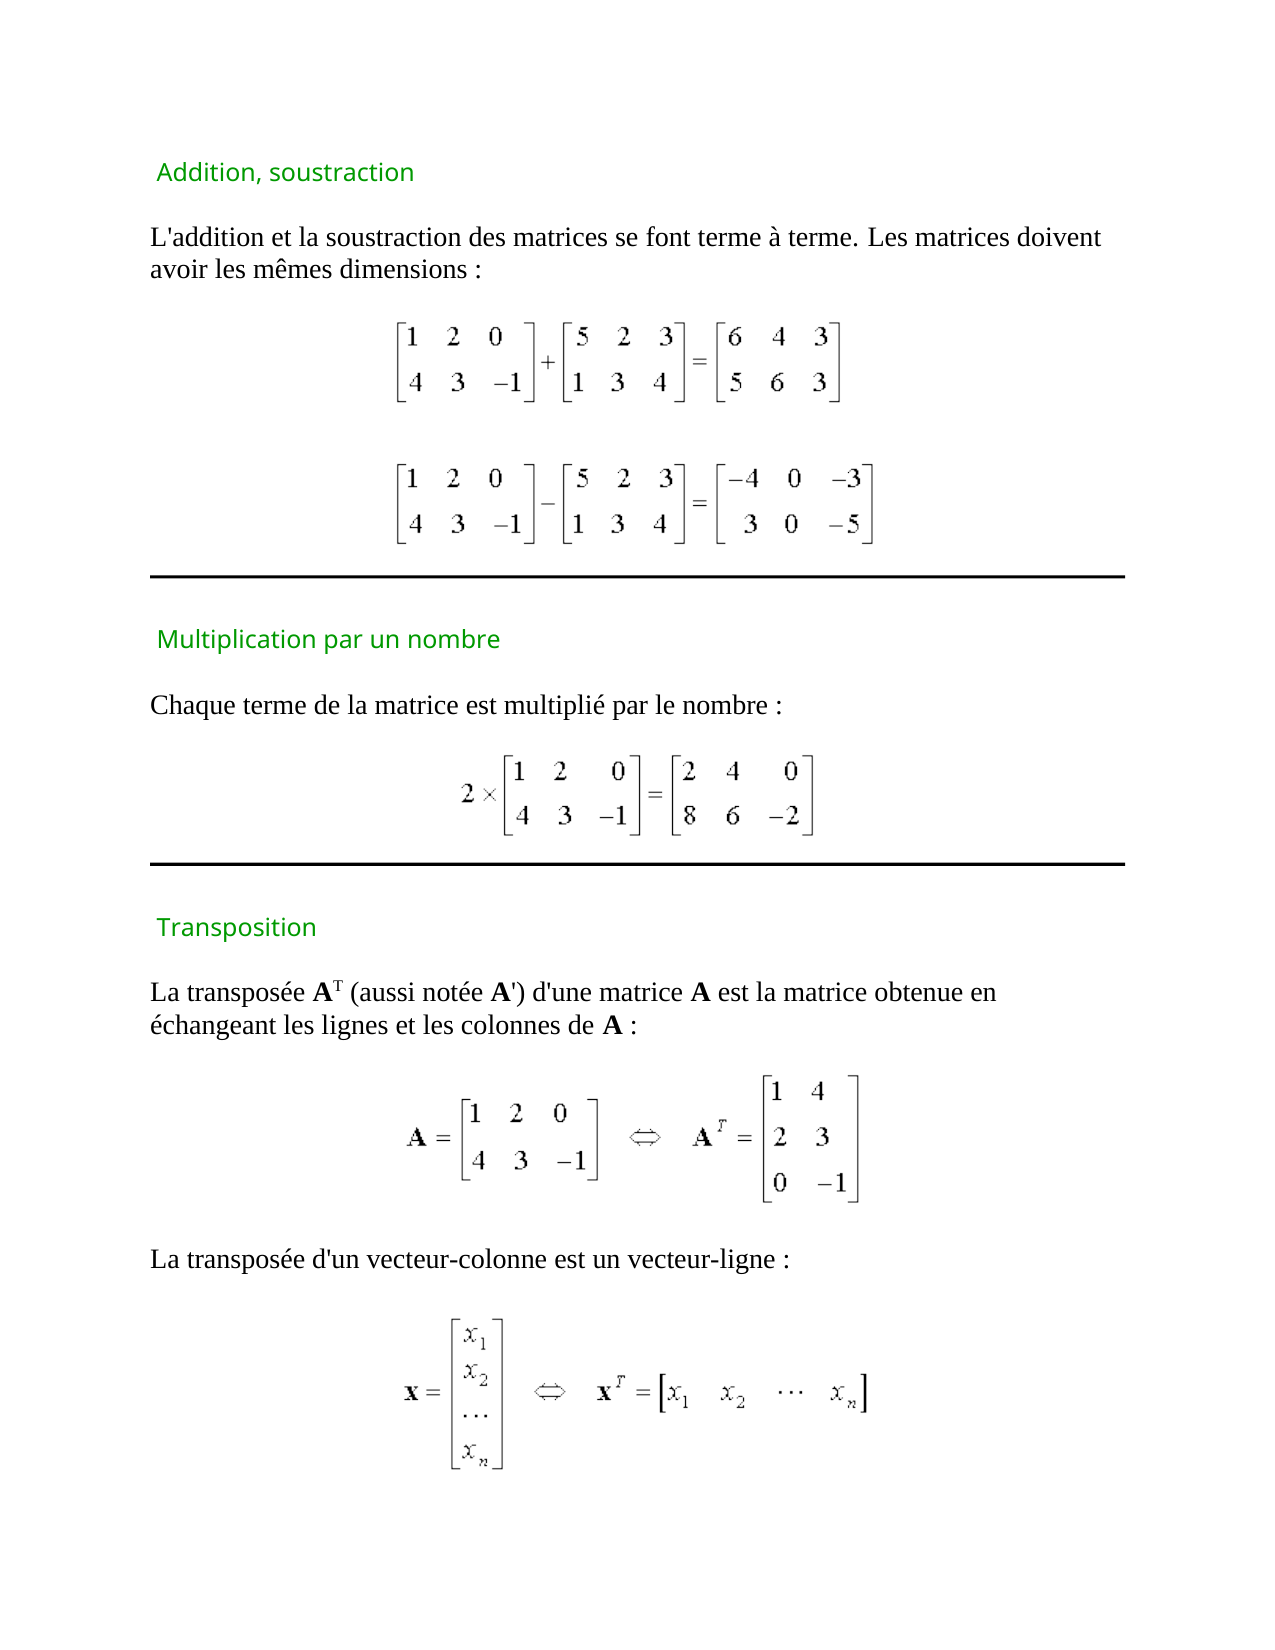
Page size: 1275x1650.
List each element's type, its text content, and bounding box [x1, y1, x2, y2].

picture [402, 1069, 873, 1211]
subtitle Transposition [150, 909, 1125, 944]
subtitle Addition, soustraction [150, 154, 1125, 188]
text La transposée AT (aussi notée A') d'une matrice A est la matrice obtenue en échangeant les lignes et les colonnes de A : [150, 976, 1125, 1040]
picture [457, 749, 818, 844]
picture [395, 1303, 880, 1484]
text La transposée d'un vecteur-colonne est un vecteur-ligne : [150, 1242, 1125, 1274]
picture [391, 314, 884, 557]
text Chaque terme de la matrice est multiplié par le nombre : [150, 688, 1125, 721]
subtitle Multiplication par un nombre [150, 622, 1125, 656]
text L'addition et la soustraction des matrices se font terme à terme. Les matrices doivent avoir les mêmes dimensions : [150, 220, 1125, 285]
